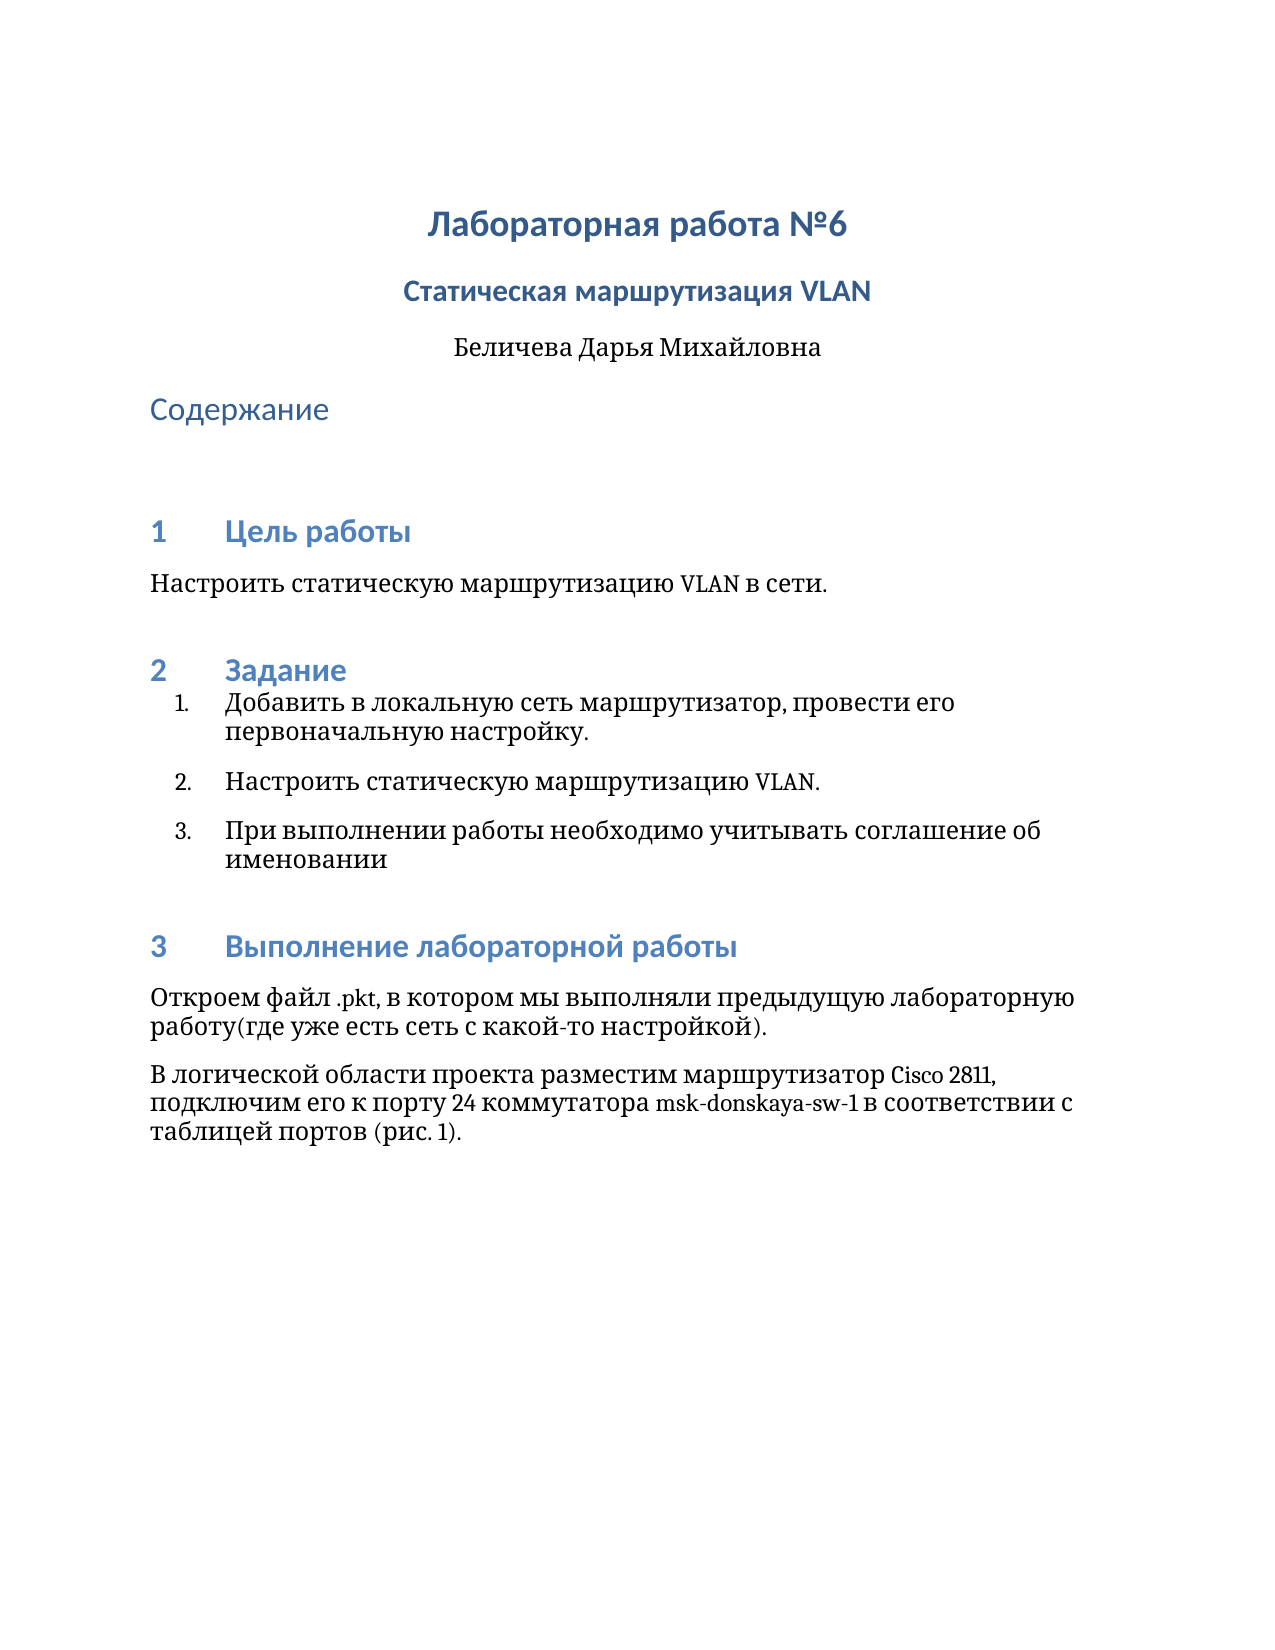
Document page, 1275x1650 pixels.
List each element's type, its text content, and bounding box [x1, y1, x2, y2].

list Добавить в локальную сеть маршрутизатор, провести его первоначальную настройку. [175, 689, 1125, 747]
text Настроить статическую маршрутизацию VLAN в сети. [150, 570, 1125, 599]
subtitle Статическая маршрутизация VLAN [150, 271, 1125, 309]
text В логической области проекта разместим маршрутизатор Cisco 2811, подключим его к порту 24 коммутатора msk-donskaya-sw-1 в соответствии с таблицей портов (рис. 1). [150, 1061, 1125, 1147]
subtitle 3 Выполнение лабораторной работы [150, 925, 1125, 966]
list При выполнении работы необходимо учитывать соглашение об именовании [175, 817, 1125, 875]
text Откроем файл .pkt, в котором мы выполняли предыдущую лабораторную работу(где уже есть сеть с какой-то настройкой). [150, 984, 1125, 1042]
list Настроить статическую маршрутизацию VLAN. [175, 768, 1125, 796]
title Лабораторная работа №6 [150, 200, 1125, 246]
subtitle 1 Цель работы [150, 510, 1125, 551]
text Беличева Дарья Михайловна [150, 334, 1125, 363]
subtitle 2 Задание [150, 649, 1125, 689]
